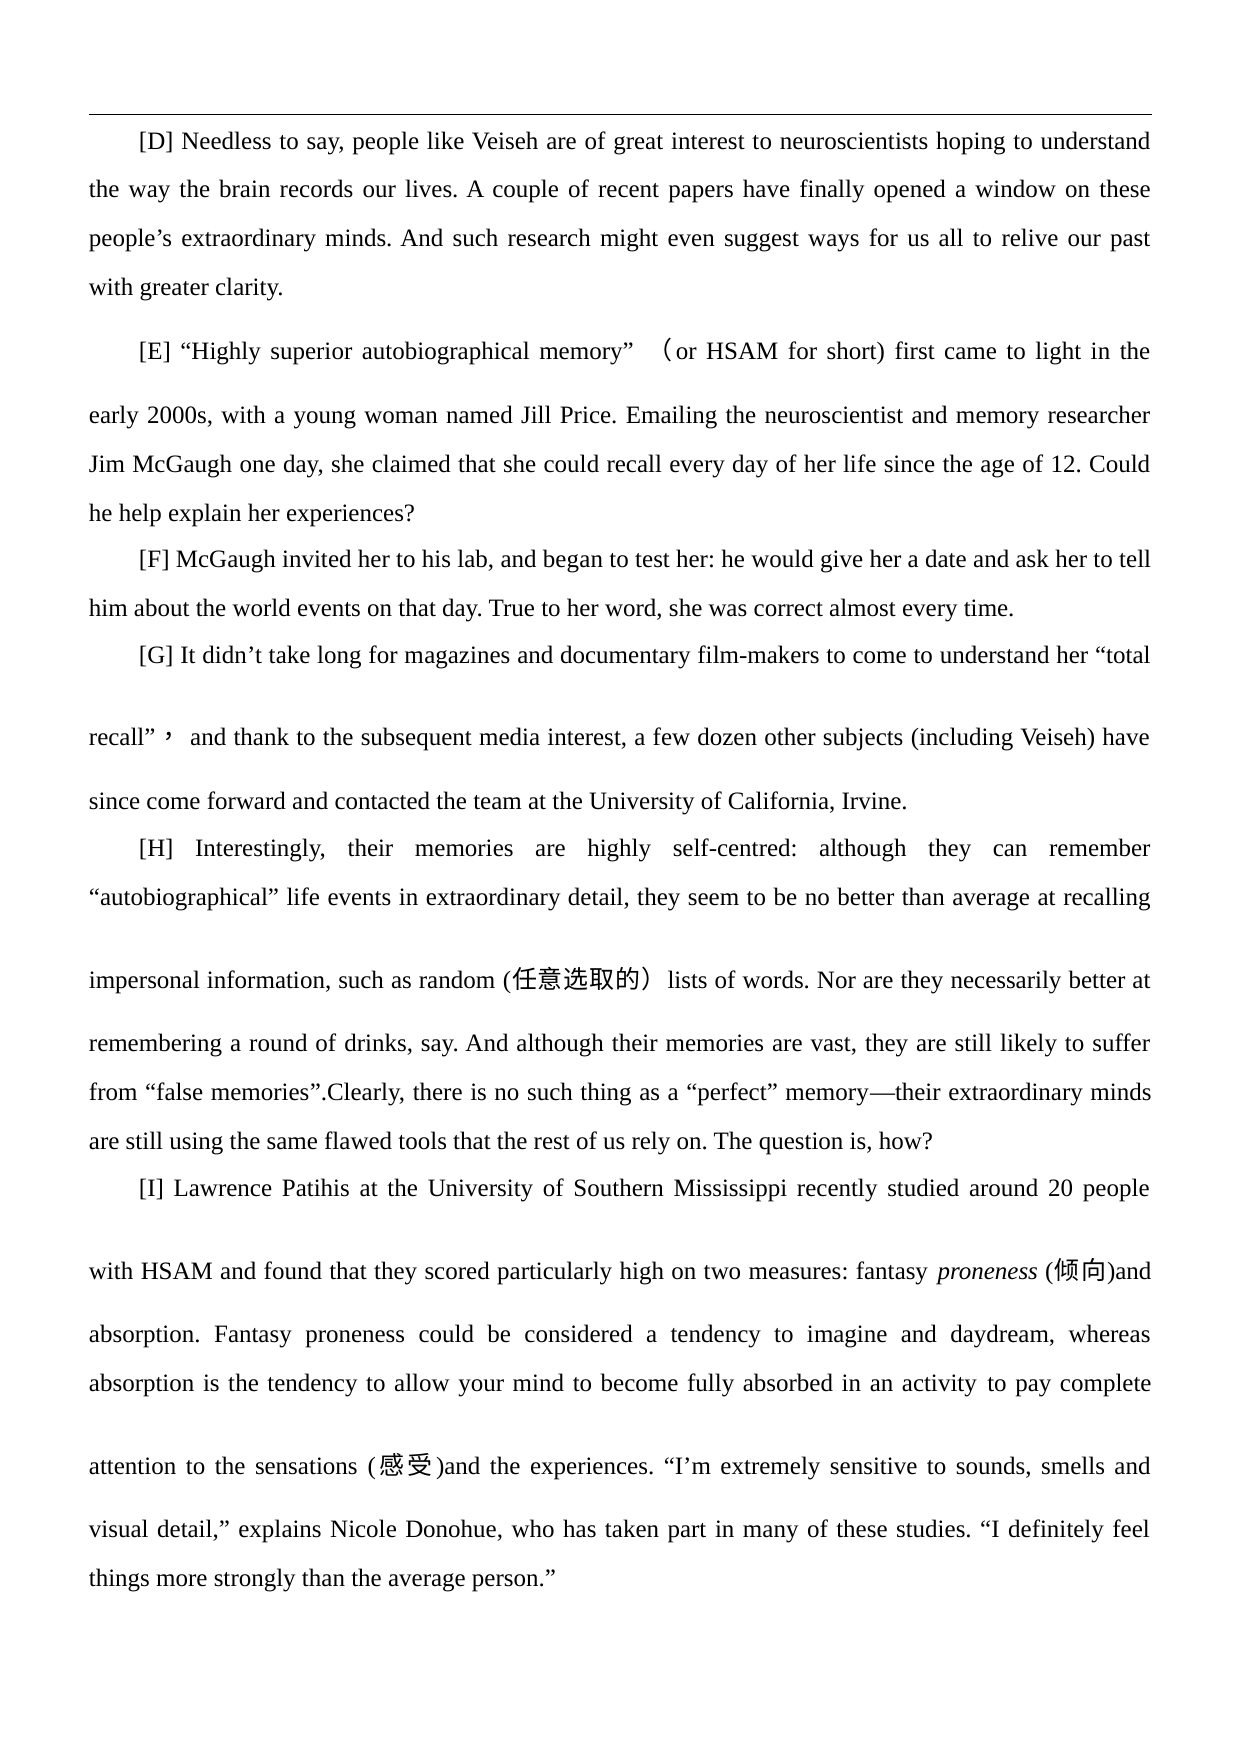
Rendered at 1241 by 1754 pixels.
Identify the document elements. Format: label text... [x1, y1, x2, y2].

text [I] Lawrence Patihis at the University of Southern Mississippi recently studied around 20 people with HSAM and found that they scored particularly high on two measures: fantasy proneness (倾向)and absorption. Fantasy proneness could be considered a tendency to imagine and daydream, whereas absorption is the tendency to allow your mind to become fully absorbed in an activity to pay complete attention to the sensations (感受)and the experiences. “I’m extremely sensitive to sounds, smells and visual detail,” explains Nicole Donohue, who has taken part in many of these studies. “I definitely feel things more strongly than the average person.” [89, 1171, 1152, 1593]
text [F] McGaugh invited her to his lab, and began to test her: he would give her a date and ask her to tell him about the world events on that day. True to her word, she was correct almost every time. [89, 543, 1152, 624]
text [G] It didn’t take long for magazines and documentary film-makers to come to understand her “total recall”， and thank to the subsequent media interest, a few dozen other subjects (including Veiseh) have since come forward and contacted the team at the University of California, Irvine. [89, 638, 1152, 817]
text [H] Interestingly, their memories are highly self-centred: although they can remember “autobiographical” life events in extraordinary detail, they seem to be no better than average at recalling impersonal information, such as random (任意选取的）lists of words. Nor are they necessarily better at remembering a round of drinks, say. And although their memories are vast, they are still likely to suffer from “false memories”.Clearly, there is no such thing as a “perfect” memory—their extraordinary minds are still using the same flawed tools that the rest of us rely on. The question is, how? [89, 831, 1152, 1156]
text [E] “Highly superior autobiographical memory” （or HSAM for short) first came to light in the early 2000s, with a young woman named Jill Price. Emailing the neuroscientist and memory researcher Jim McGaugh one day, she claimed that she could recall every day of her life since the age of 12. Could he help explain her experiences? [89, 317, 1152, 528]
text [D] Needless to say, people like Veiseh are of great interest to neuroscientists hoping to understand the way the brain records our lives. A couple of recent papers have finally opened a window on these people’s extraordinary minds. And such research might even suggest ways for us all to relive our past with greater clarity. [89, 124, 1152, 303]
